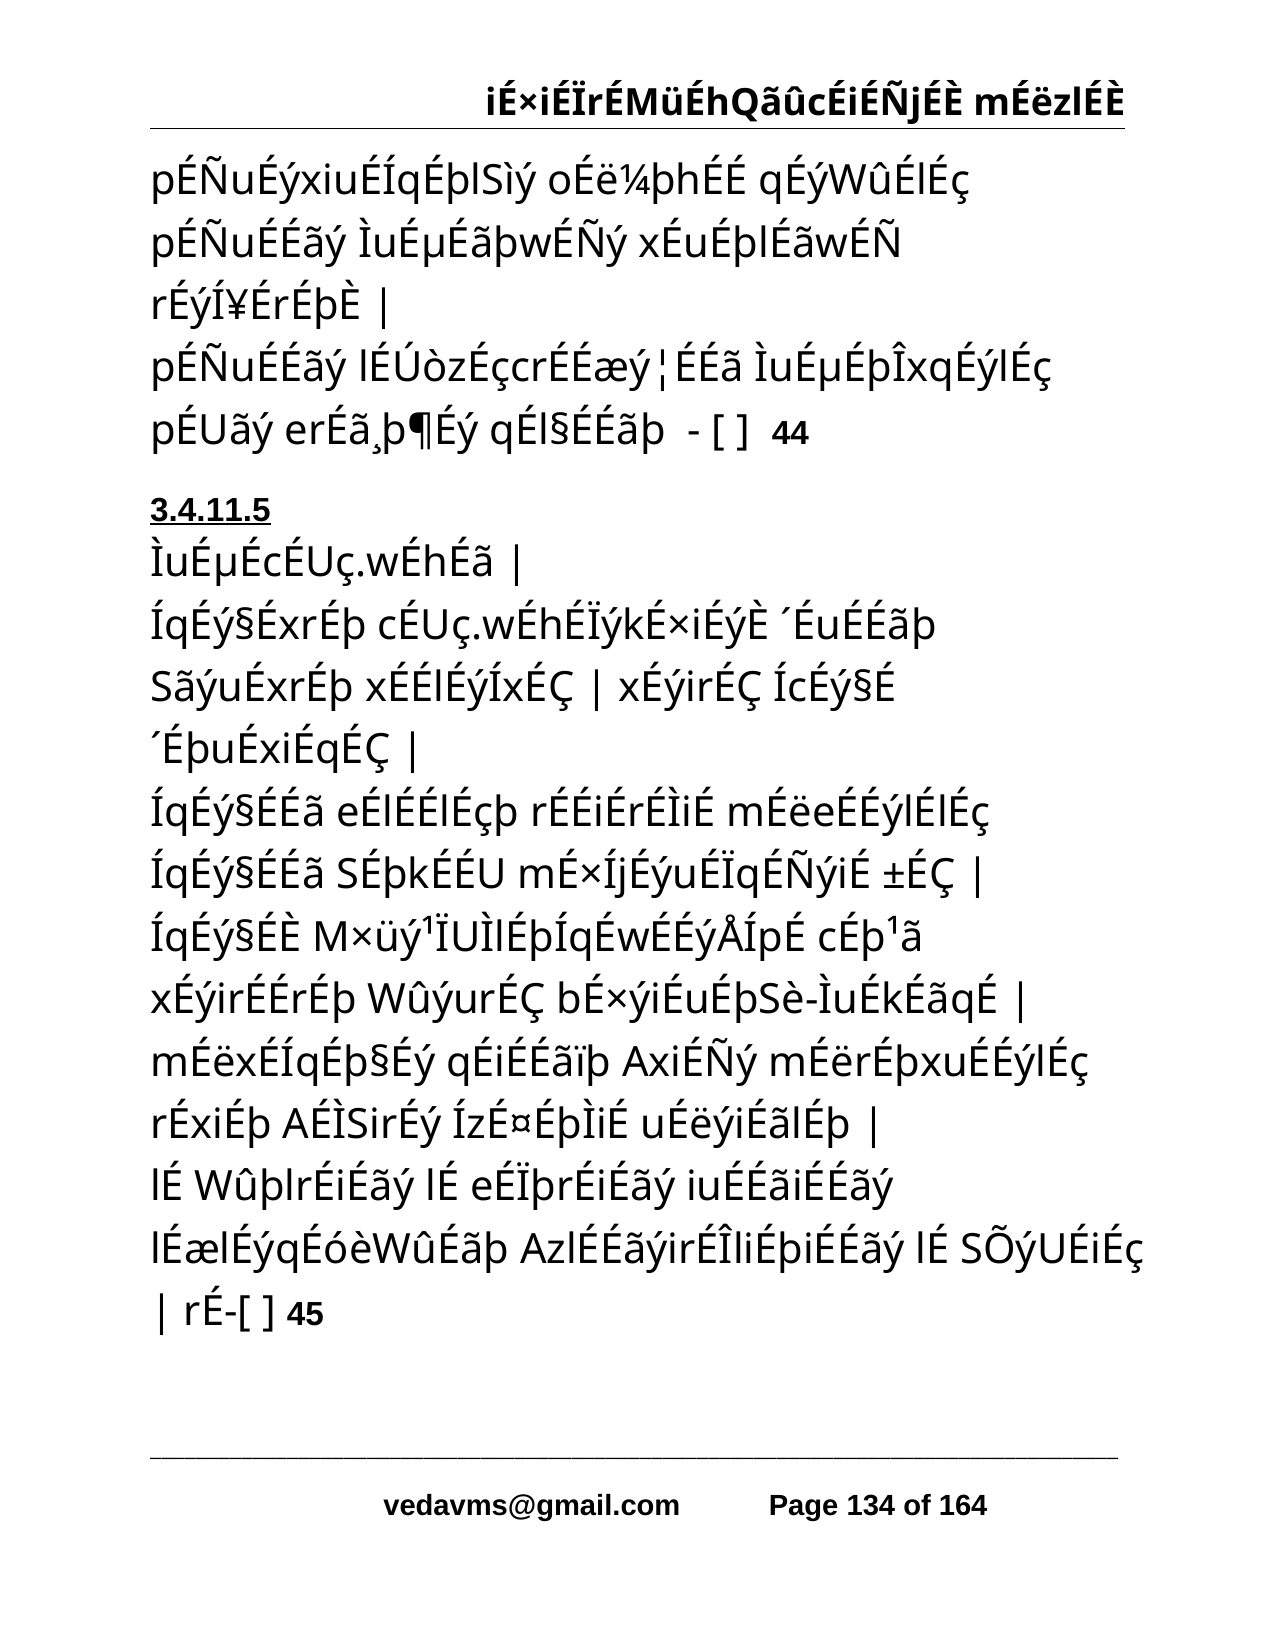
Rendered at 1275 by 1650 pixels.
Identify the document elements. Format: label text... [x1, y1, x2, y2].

text mÉëxÉÍqÉþ§Éý qÉiÉÉãïþ AxiÉÑý mÉërÉþxuÉÉýlÉç rÉxiÉþ AÉÌSirÉý ÍzÉ¤ÉþÌiÉ uÉëýiÉãlÉþ | [150, 1031, 1125, 1151]
text pÉÑuÉýxiuÉÍqÉþlSìý oÉë¼þhÉÉ qÉýWûÉlÉç pÉÑuÉÉãý ÌuÉµÉãþwÉÑý xÉuÉþlÉãwÉÑ rÉýÍ¥ÉrÉþÈ | [150, 150, 1125, 332]
text ÍqÉý§ÉÈ M×üý¹ÏUÌlÉþÍqÉwÉÉýÅÍpÉ cÉþ¹ã xÉýirÉÉrÉþ WûýurÉÇ bÉ×ýiÉuÉþSè-ÌuÉkÉãqÉ | [150, 907, 1125, 1026]
text ÌuÉµÉcÉUç.wÉhÉã | [150, 532, 1125, 589]
text pÉÑuÉÉãý lÉÚòzÉçcrÉÉæý¦ÉÉã ÌuÉµÉþÎxqÉýlÉç pÉUãý erÉã¸þ¶Éý qÉl§ÉÉãþ - [ ] 44 [150, 337, 1125, 456]
text ÍqÉý§ÉxrÉþ cÉUç.wÉhÉÏýkÉ×iÉýÈ ´ÉuÉÉãþ SãýuÉxrÉþ xÉÉlÉýÍxÉÇ | xÉýirÉÇ ÍcÉý§É ´ÉþuÉxiÉqÉÇ | [150, 594, 1125, 776]
text ÍqÉý§ÉÉã eÉlÉÉlÉçþ rÉÉiÉrÉÌiÉ mÉëeÉÉýlÉlÉç ÍqÉý§ÉÉã SÉþkÉÉU mÉ×ÍjÉýuÉÏqÉÑýiÉ ±ÉÇ | [150, 782, 1125, 901]
text 3.4.11.5 [150, 490, 1125, 528]
text lÉ WûþlrÉiÉãý lÉ eÉÏþrÉiÉãý iuÉÉãiÉÉãý lÉælÉýqÉóèWûÉãþ AzlÉÉãýirÉÎliÉþiÉÉãý lÉ SÕýUÉiÉç | rÉ-[ ] 45 [150, 1156, 1158, 1338]
